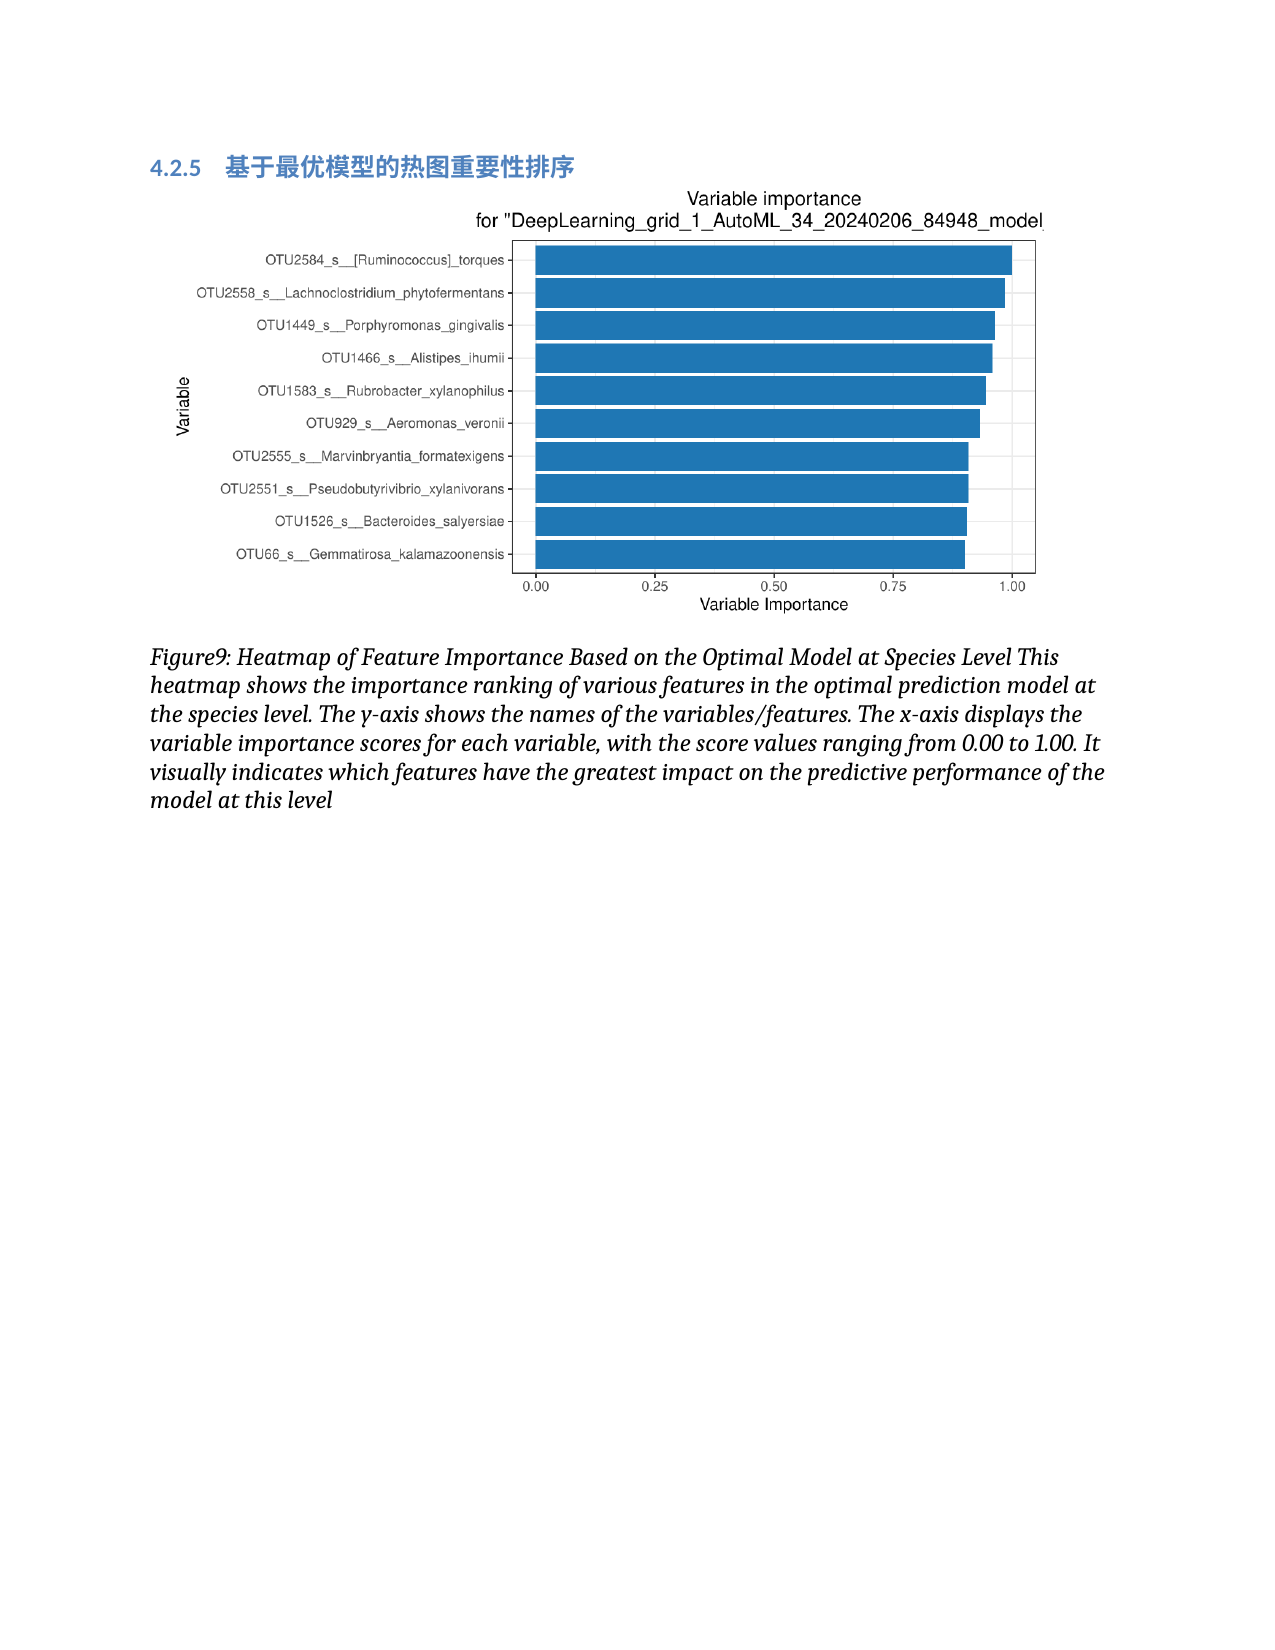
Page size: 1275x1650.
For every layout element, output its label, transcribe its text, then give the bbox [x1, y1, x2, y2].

subtitle 4.2.5 基于最优模型的热图重要性排序 [150, 150, 1125, 184]
text Figure9: Heatmap of Feature Importance Based on the Optimal Model at Species Level This heatmap shows the importance ranking of various features in the optimal prediction model at the species level. The y-axis shows the names of the variables/features. The x-axis displays the variable importance scores for each variable, with the score values ranging from 0.00 to 1.00. It visually indicates which features have the greatest impact on the predictive performance of the model at this level [150, 642, 1125, 815]
picture [168, 184, 1044, 622]
